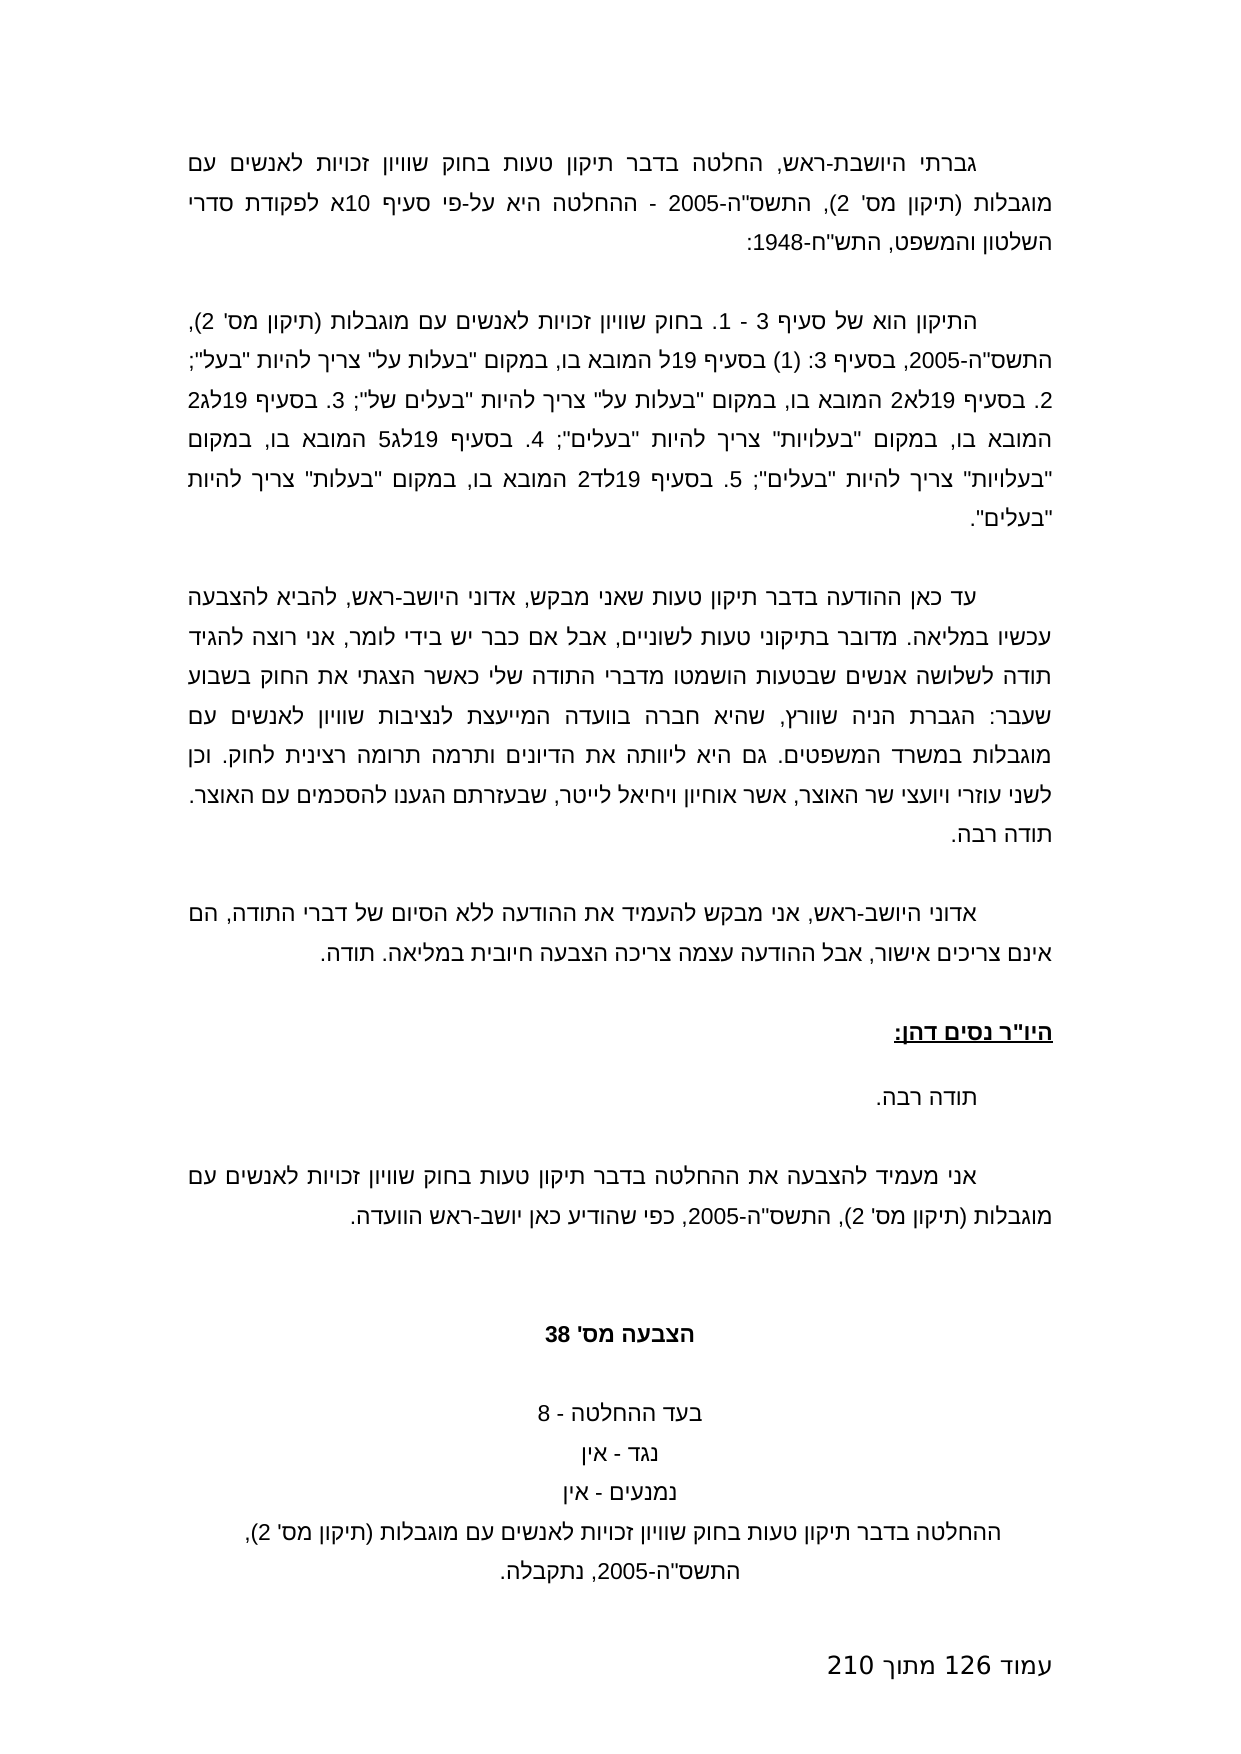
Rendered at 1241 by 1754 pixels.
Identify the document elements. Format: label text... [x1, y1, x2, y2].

text התיקון הוא של סעיף 3 - 1. בחוק שוויון זכויות לאנשים עם מוגבלות (תיקון מס' 2), התשס"ה-2005, בסעיף 3: (1) בסעיף 19ל המובא בו, במקום "בעלות על" צריך להיות "בעל"; 2. בסעיף 19לא2 המובא בו, במקום "בעלות על" צריך להיות "בעלים של"; 3. בסעיף 19לג2 המובא בו, במקום "בעלויות" צריך להיות "בעלים"; 4. בסעיף 19לג5 המובא בו, במקום "בעלויות" צריך להיות "בעלים"; 5. בסעיף 19לד2 המובא בו, במקום "בעלות" צריך להיות "בעלים". [187, 308, 1053, 532]
text תודה רבה. [187, 1084, 1053, 1111]
text היו"ר נסים דהן: [187, 1018, 1053, 1045]
text ההחלטה בדבר תיקון טעות בחוק שוויון זכויות לאנשים עם מוגבלות (תיקון מס' 2), התשס"ה-2005, נתקבלה. [187, 1519, 1053, 1584]
text גברתי היושבת-ראש, החלטה בדבר תיקון טעות בחוק שוויון זכויות לאנשים עם מוגבלות (תיקון מס' 2), התשס"ה-2005 - ההחלטה היא על-פי סעיף 10א לפקודת סדרי השלטון והמשפט, התש"ח-1948: [187, 150, 1053, 255]
text נמנעים - אין [187, 1479, 1053, 1506]
text נגד - אין [187, 1440, 1053, 1466]
text אדוני היושב-ראש, אני מבקש להעמיד את ההודעה ללא הסיום של דברי התודה, הם אינם צריכים אישור, אבל ההודעה עצמה צריכה הצבעה חיובית במליאה. תודה. [187, 900, 1053, 966]
text עד כאן ההודעה בדבר תיקון טעות שאני מבקש, אדוני היושב-ראש, להביא להצבעה עכשיו במליאה. מדובר בתיקוני טעות לשוניים, אבל אם כבר יש בידי לומר, אני רוצה להגיד תודה לשלושה אנשים שבטעות הושמטו מדברי התודה שלי כאשר הצגתי את החוק בשבוע שעבר: הגברת הניה שוורץ, שהיא חברה בוועדה המייעצת לנציבות שוויון לאנשים עם מוגבלות במשרד המשפטים. גם היא ליוותה את הדיונים ותרמה תרומה רצינית לחוק. וכן לשני עוזרי ויועצי שר האוצר, אשר אוחיון ויחיאל לייטר, שבעזרתם הגענו להסכמים עם האוצר. תודה רבה. [187, 584, 1053, 847]
text הצבעה מס' 38 [187, 1321, 1053, 1348]
text אני מעמיד להצבעה את ההחלטה בדבר תיקון טעות בחוק שוויון זכויות לאנשים עם מוגבלות (תיקון מס' 2), התשס"ה-2005, כפי שהודיע כאן יושב-ראש הוועדה. [187, 1163, 1053, 1229]
text בעד ההחלטה - 8 [187, 1400, 1053, 1427]
